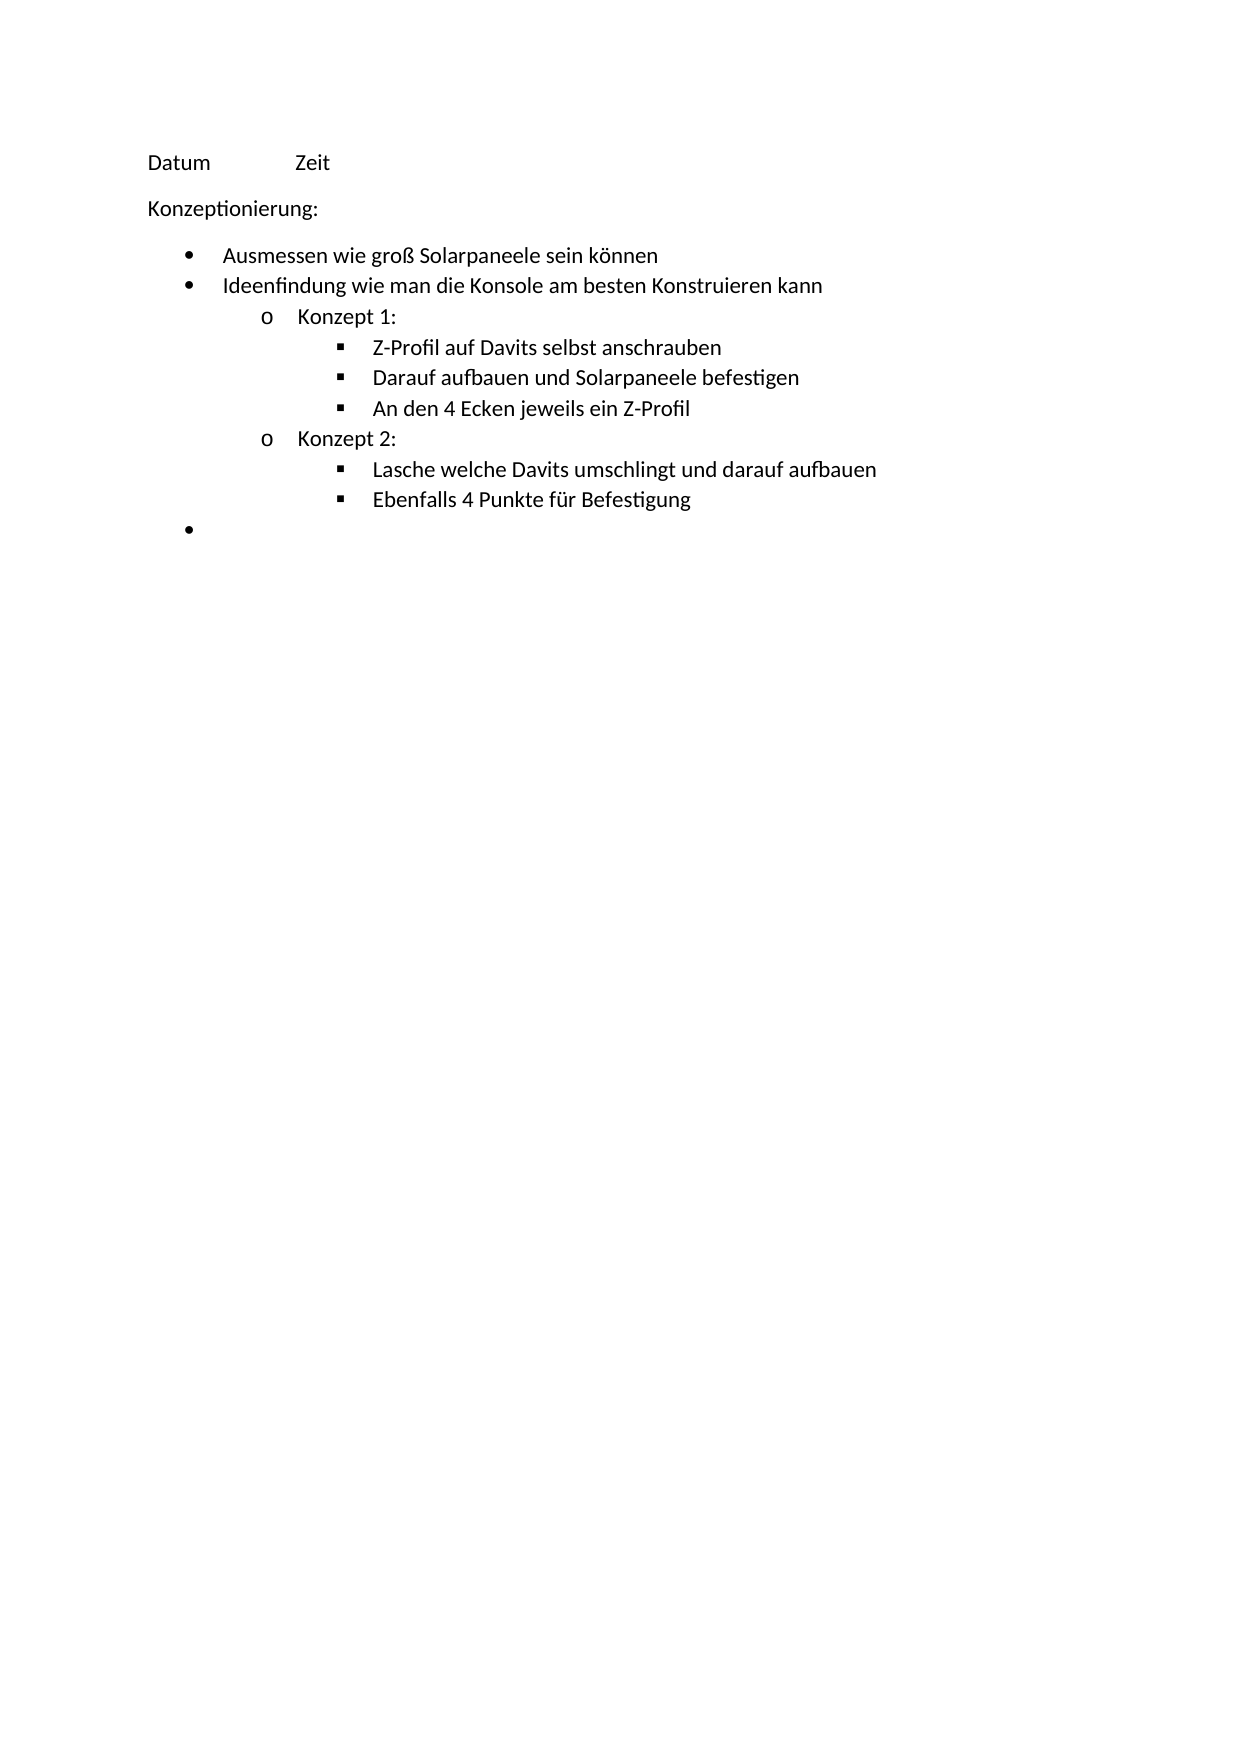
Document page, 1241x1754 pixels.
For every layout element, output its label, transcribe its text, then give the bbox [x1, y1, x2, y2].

list Konzept 2: [260, 424, 1093, 453]
list Ausmessen wie groß Solarpaneele sein können [185, 241, 1093, 269]
list Ebenfalls 4 Punkte für Befestigung [335, 486, 1093, 513]
text Konzeptionierung: [148, 194, 1093, 222]
list Ideenfindung wie man die Konsole am besten Konstruieren kann [185, 272, 1093, 299]
list Z-Profil auf Davits selbst anschrauben [335, 333, 1093, 361]
list Lasche welche Davits umschlingt und darauf aufbauen [335, 455, 1093, 483]
text Datum Zeit [148, 148, 1093, 176]
list Darauf aufbauen und Solarpaneele befestigen [335, 363, 1093, 391]
list An den 4 Ecken jeweils ein Z-Profil [335, 394, 1093, 422]
list Konzept 1: [260, 302, 1093, 331]
